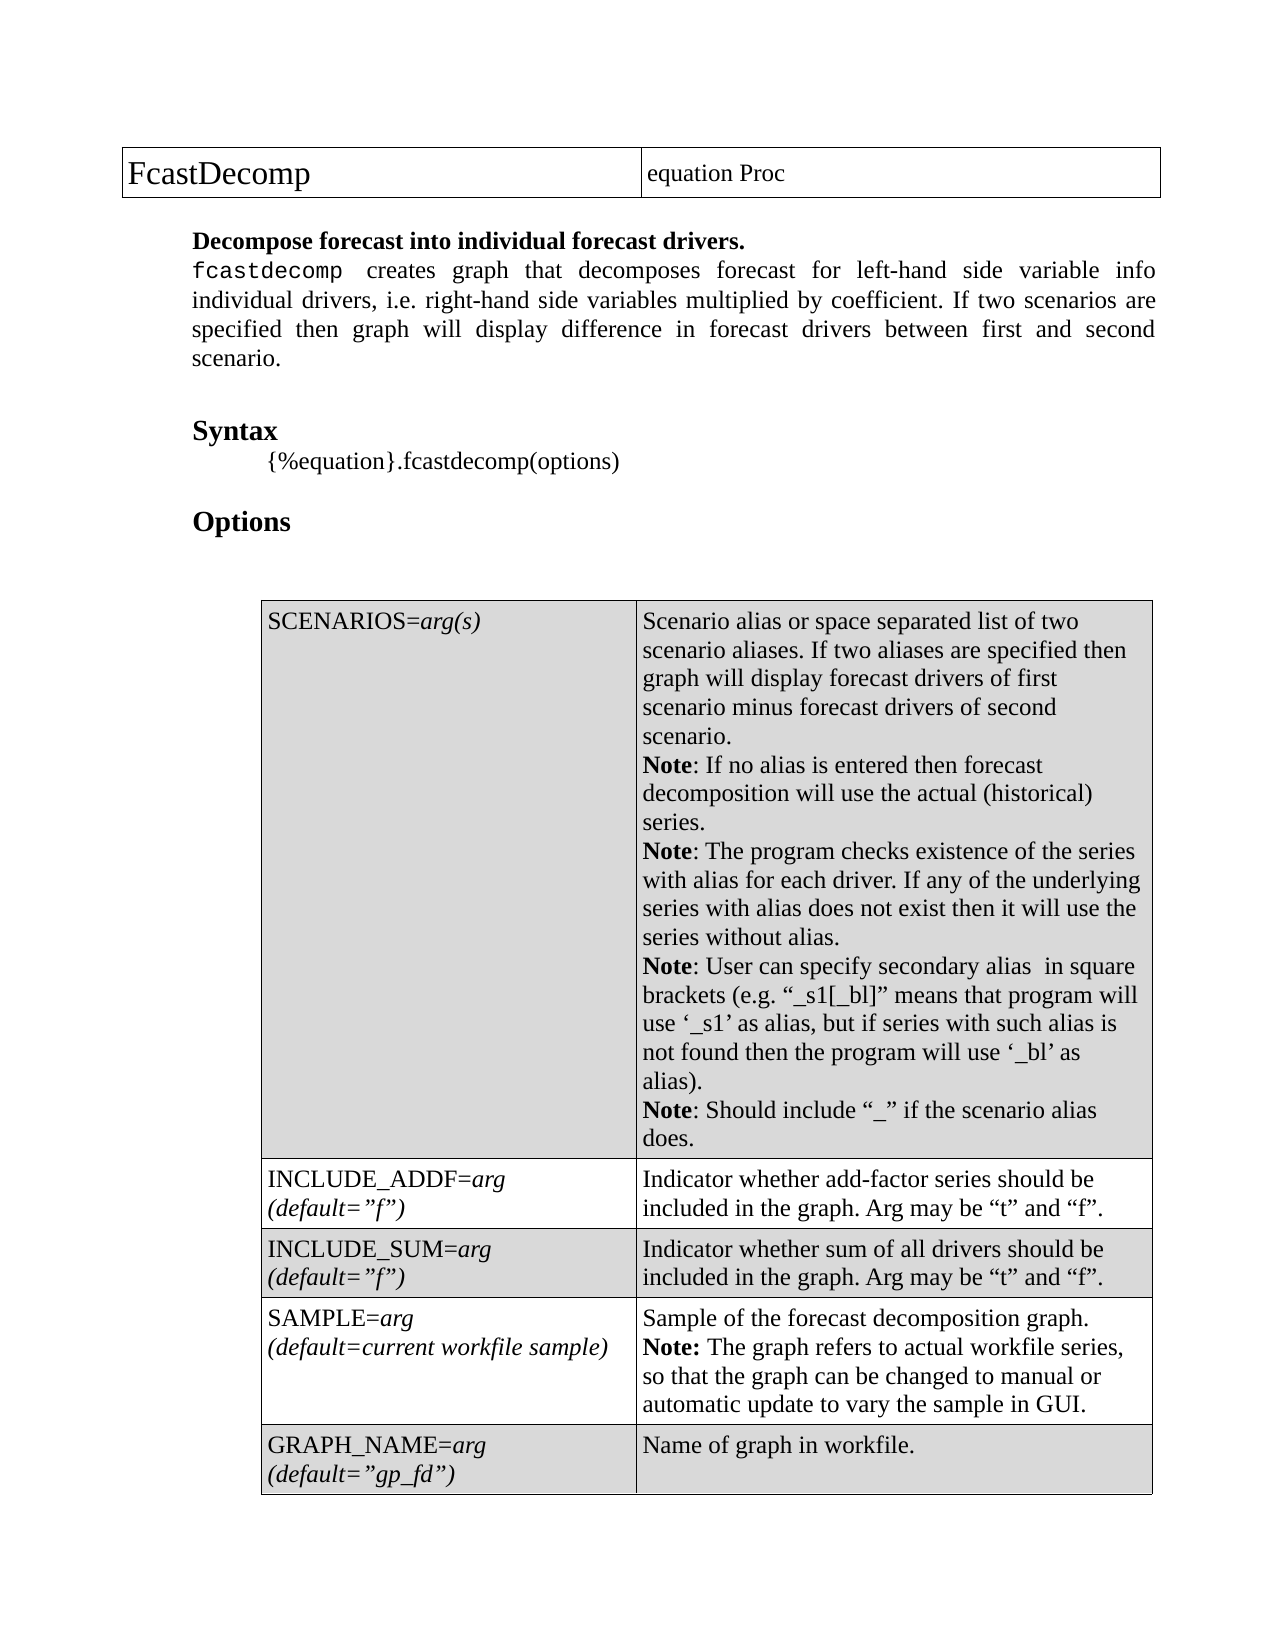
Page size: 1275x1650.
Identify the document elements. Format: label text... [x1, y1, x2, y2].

text Syntax [192, 413, 1157, 446]
table_cell SAMPLE=arg (default=current workfile sample) [262, 1298, 636, 1424]
table_header FcastDecomp [123, 148, 641, 197]
text Options [192, 504, 1157, 537]
text {%equation}.fcastdecomp(options) [266, 446, 1157, 475]
table_header SCENARIOS=arg(s) [262, 601, 636, 1158]
table_cell Sample of the forecast decomposition graph. Note: The graph refers to actual workfile series, so that the graph can be changed to manual or automatic update to vary the sample in GUI. [637, 1298, 1152, 1424]
table_cell INCLUDE_ADDF=arg (default=”f”) [262, 1159, 636, 1227]
table_cell GRAPH_NAME=arg (default=”gp_fd”) [262, 1425, 636, 1493]
table_cell Indicator whether sum of all drivers should be included in the graph. Arg may be “t” and “f”. [637, 1229, 1152, 1297]
table_cell Indicator whether add-factor series should be included in the graph. Arg may be “t” and “f”. [637, 1159, 1152, 1227]
text Decompose forecast into individual forecast drivers. [192, 226, 1157, 255]
table_cell INCLUDE_SUM=arg (default=”f”) [262, 1229, 636, 1297]
text fcastdecomp creates graph that decomposes forecast for left-hand side variable info individual drivers, i.e. right-hand side variables multiplied by coefficient. If two scenarios are specified then graph will display difference in forecast drivers between first and second scenario. [192, 255, 1157, 372]
table_header Scenario alias or space separated list of two scenario aliases. If two aliases are specified then graph will display forecast drivers of first scenario minus forecast drivers of second scenario. Note: If no alias is entered then forecast decomposition will use the actual (historical) series. Note: The program checks existence of the series with alias for each driver. If any of the underlying series with alias does not exist then it will use the series without alias. Note: User can specify secondary alias in square brackets (e.g. “_s1[_bl]” means that program will use ‘_s1’ as alias, but if series with such alias is not found then the program will use ‘_bl’ as alias). Note: Should include “_” if the scenario alias does. [637, 601, 1152, 1158]
table_header equation Proc [642, 148, 1160, 197]
table_cell Name of graph in workfile. [637, 1425, 1152, 1493]
